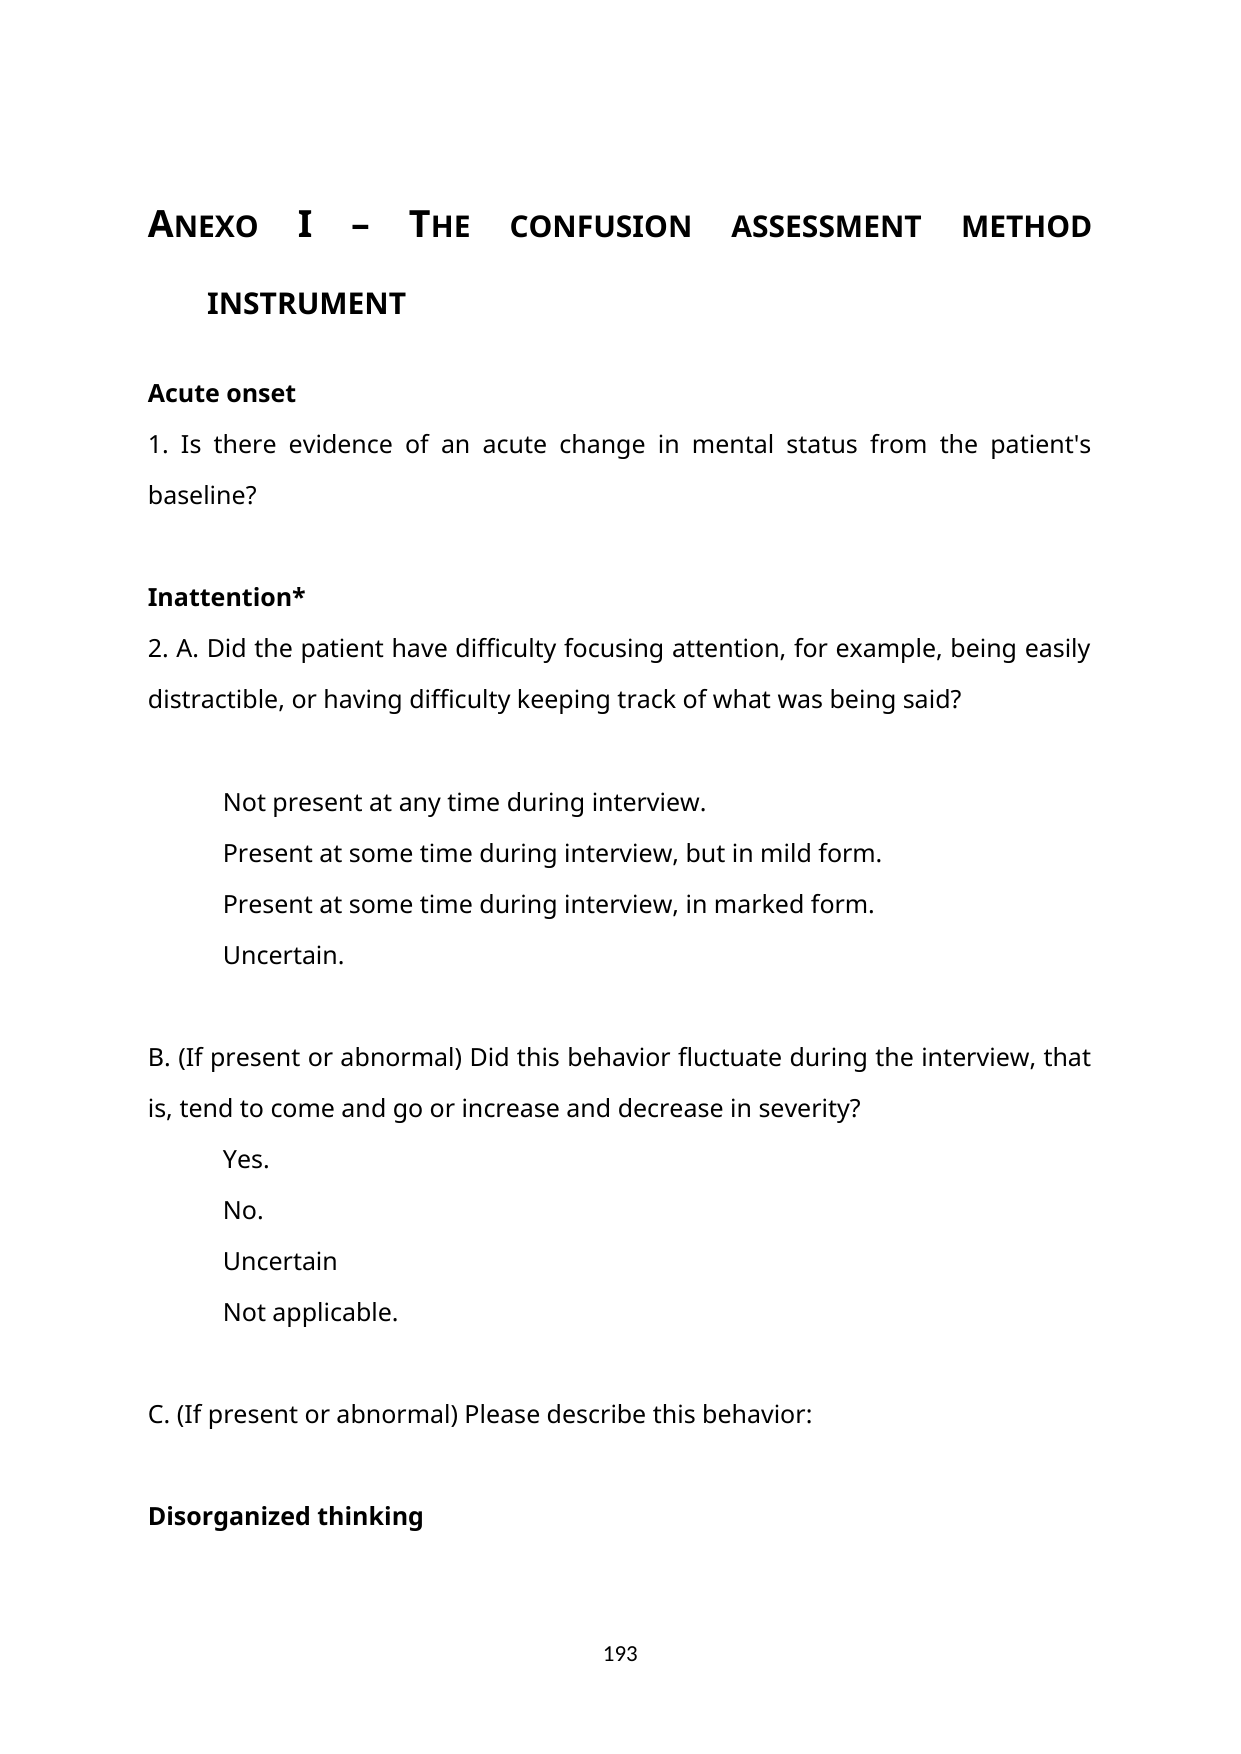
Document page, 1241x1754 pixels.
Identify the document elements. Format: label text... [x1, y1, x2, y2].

text B. (If present or abnormal) Did this behavior fluctuate during the interview, that is, tend to come and go or increase and decrease in severity? [148, 1039, 1092, 1124]
text Uncertain. [223, 937, 1092, 971]
text 2. A. Did the patient have difficulty focusing attention, for example, being easily distractible, or having difficulty keeping track of what was being said? [148, 631, 1092, 716]
text Not applicable. [223, 1294, 1092, 1329]
text Yes. [223, 1141, 1092, 1176]
text Not present at any time during interview. [223, 784, 1092, 818]
text Present at some time during interview, in marked form. [223, 886, 1092, 920]
text No. [223, 1192, 1092, 1227]
text Acute onset [148, 376, 1092, 410]
text Present at some time during interview, but in mild form. [223, 835, 1092, 869]
subtitle Anexo I – The confusion assessment method instrument [148, 198, 1092, 325]
text Disorganized thinking [148, 1499, 1092, 1533]
text C. (If present or abnormal) Please describe this behavior: [148, 1397, 1092, 1431]
text 1. Is there evidence of an acute change in mental status from the patient's baseline? [148, 427, 1092, 512]
text Uncertain [223, 1243, 1092, 1278]
text Inattention* [148, 580, 1092, 614]
